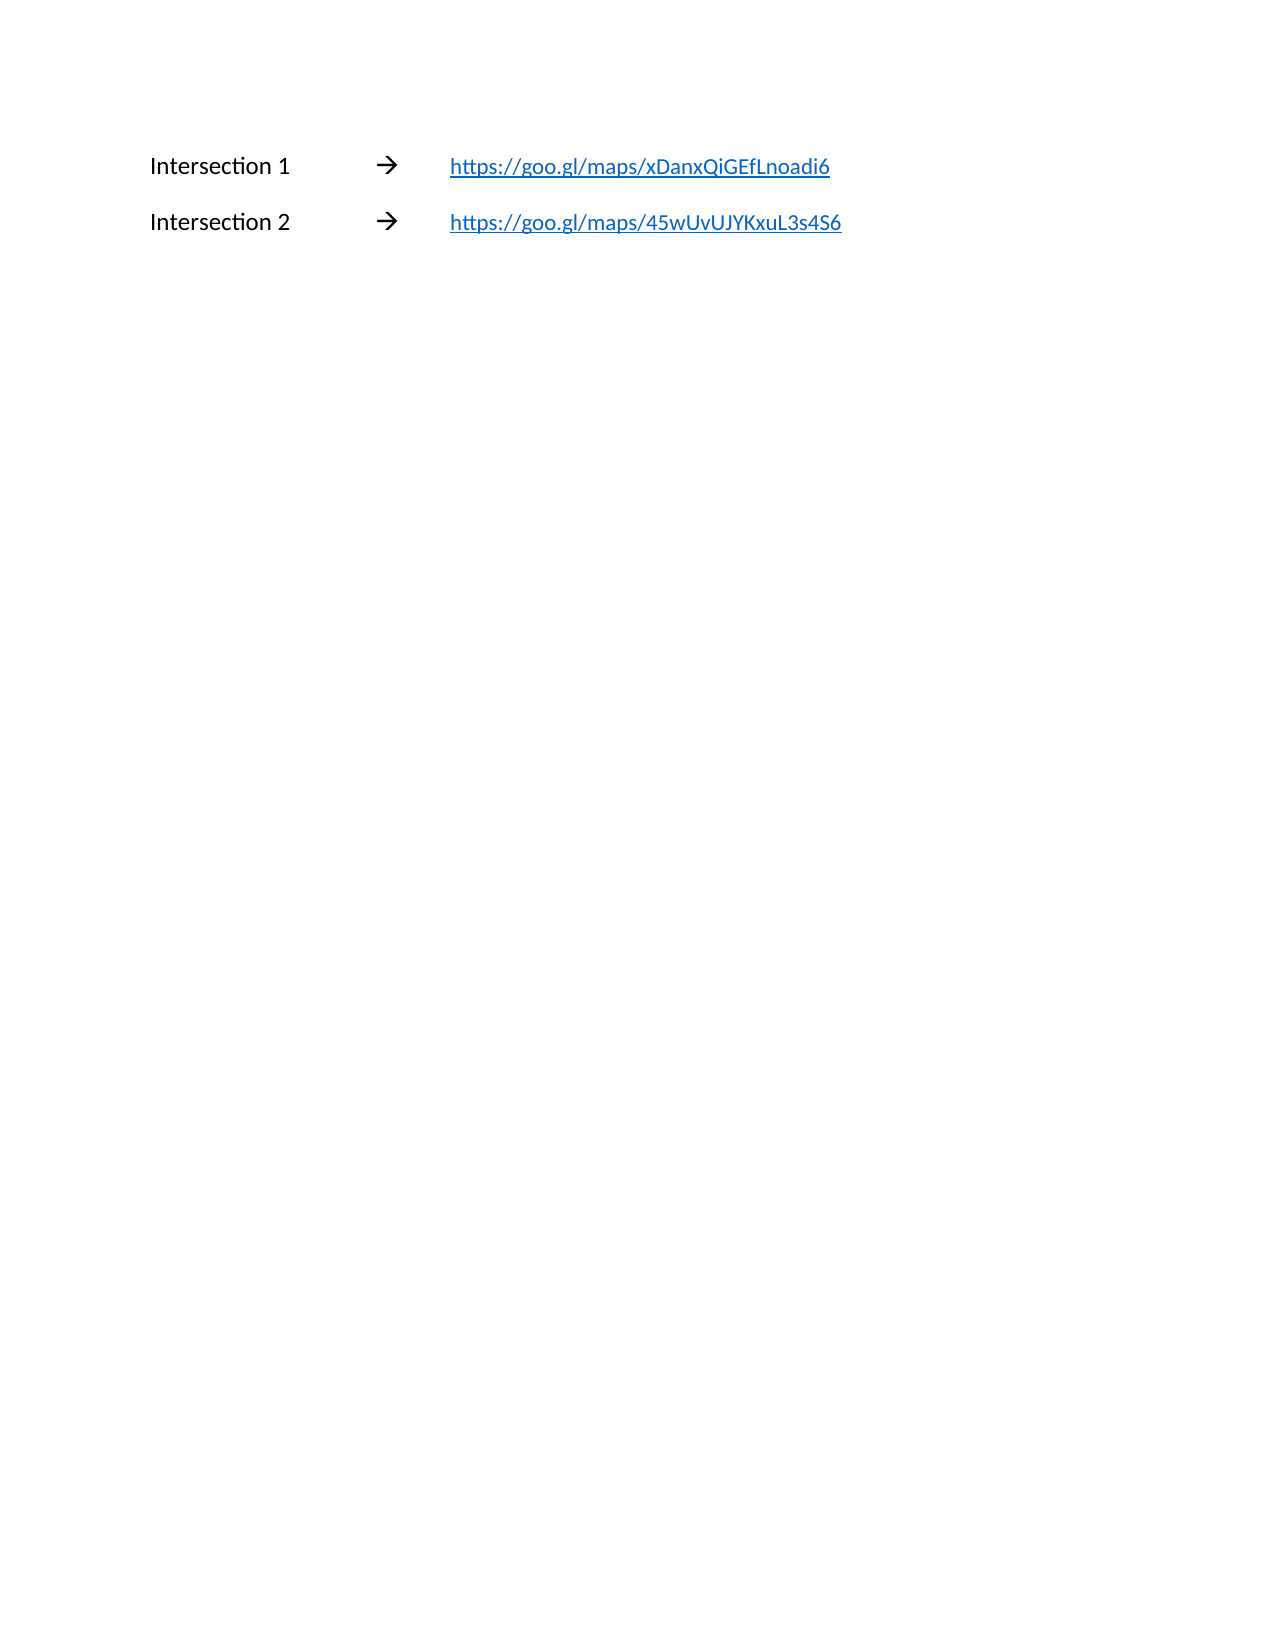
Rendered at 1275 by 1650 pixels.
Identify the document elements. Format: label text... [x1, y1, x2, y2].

text Intersection 1 https://goo.gl/maps/xDanxQiGEfLnoadi6 [150, 150, 1125, 181]
text Intersection 2 https://goo.gl/maps/45wUvUJYKxuL3s4S6 [150, 206, 1125, 236]
